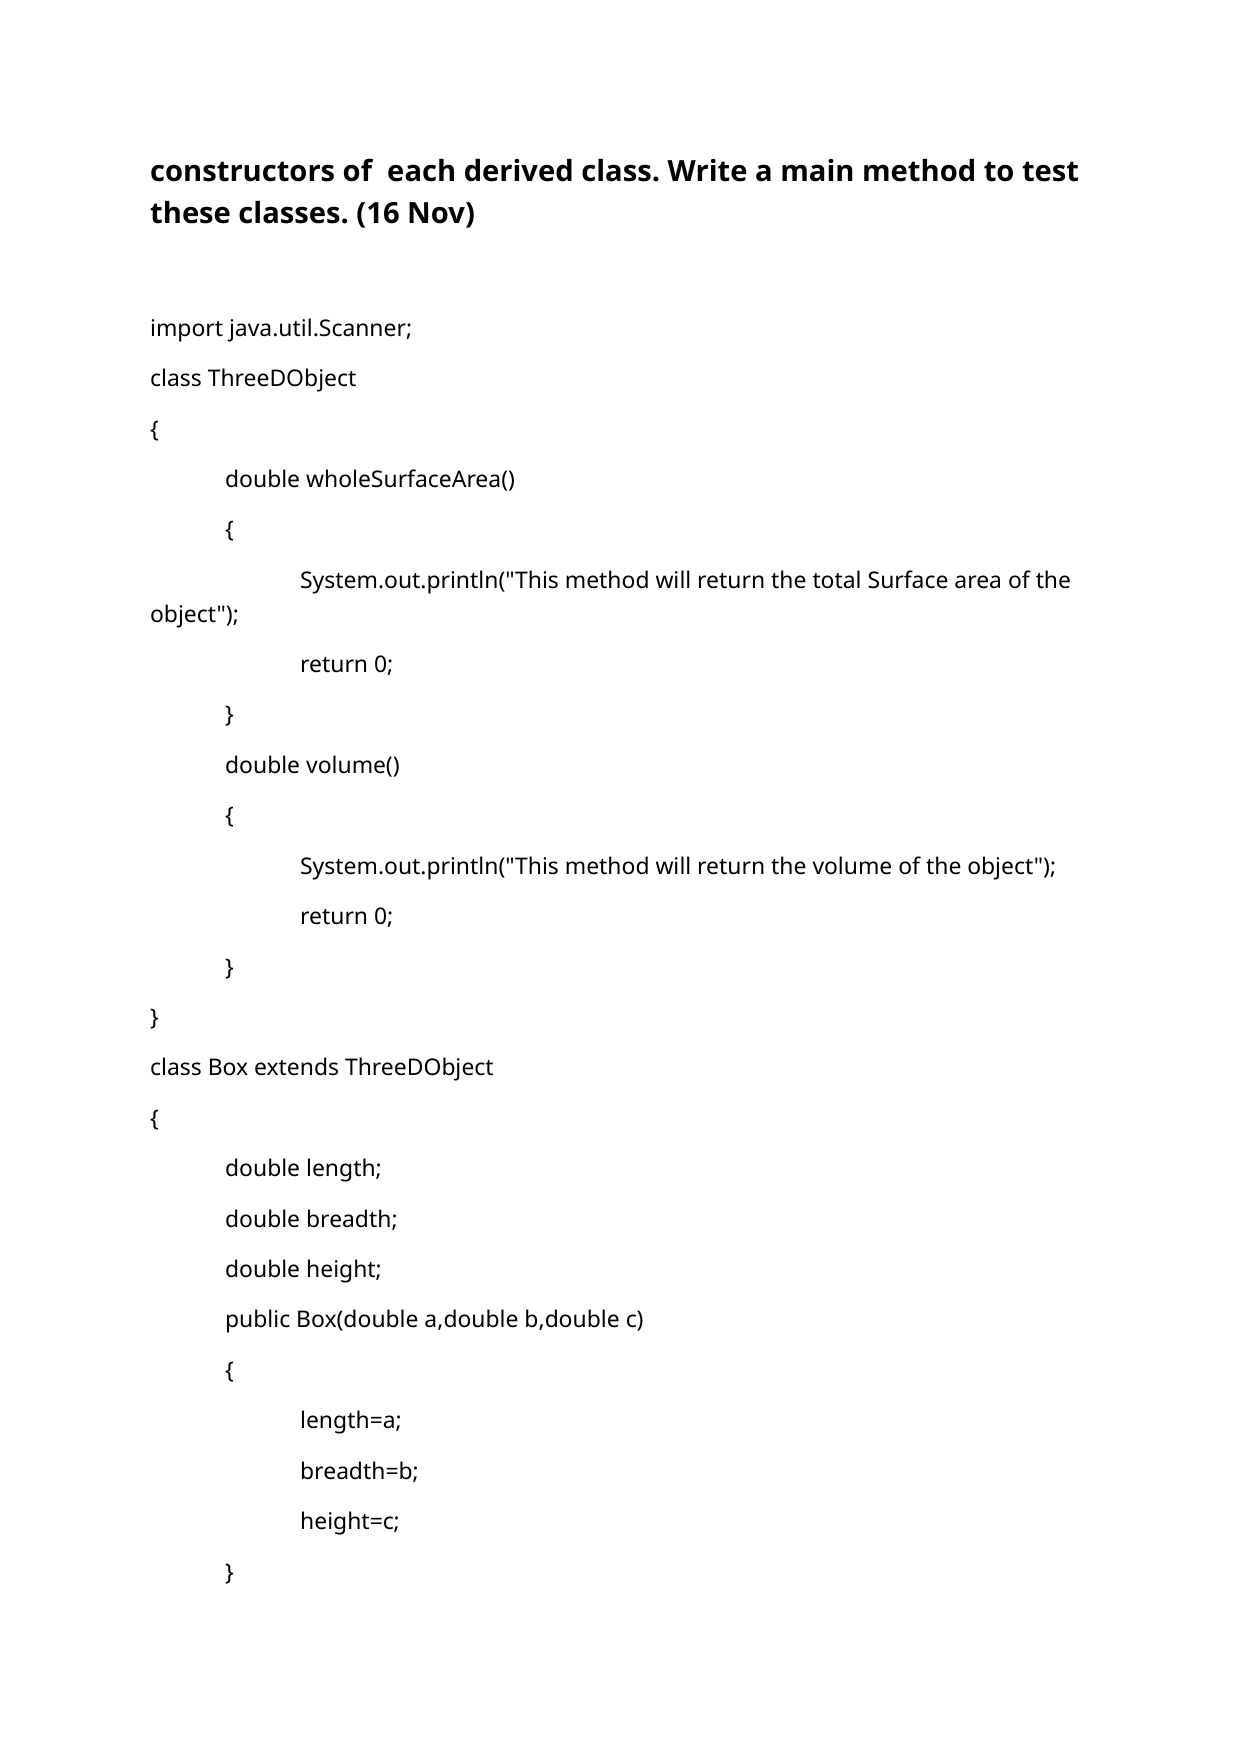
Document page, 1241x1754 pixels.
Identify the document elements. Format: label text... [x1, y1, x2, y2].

text System.out.println("This method will return the total Surface area of the object"); [150, 564, 1090, 629]
text } [150, 1001, 1090, 1032]
text double length; [150, 1152, 1090, 1183]
text { [150, 799, 1090, 831]
text double volume() [150, 749, 1090, 780]
text breadth=b; [150, 1455, 1090, 1486]
text } [150, 1556, 1090, 1587]
text class Box extends ThreeDObject [150, 1051, 1090, 1083]
text public Box(double a,double b,double c) [150, 1303, 1090, 1335]
text import java.util.Scanner; [150, 312, 1090, 343]
text } [150, 698, 1090, 730]
text System.out.println("This method will return the volume of the object"); [150, 850, 1090, 881]
text height=c; [150, 1505, 1090, 1536]
text { [150, 413, 1090, 444]
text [150, 150, 1090, 232]
text double breadth; [150, 1203, 1090, 1234]
text { [150, 1102, 1090, 1133]
text class ThreeDObject [150, 362, 1090, 393]
text { [150, 513, 1090, 545]
text double wholeSurfaceArea() [150, 463, 1090, 494]
text } [150, 951, 1090, 982]
text length=a; [150, 1404, 1090, 1436]
text return 0; [150, 648, 1090, 679]
text { [150, 1354, 1090, 1385]
text return 0; [150, 900, 1090, 931]
text double height; [150, 1253, 1090, 1284]
